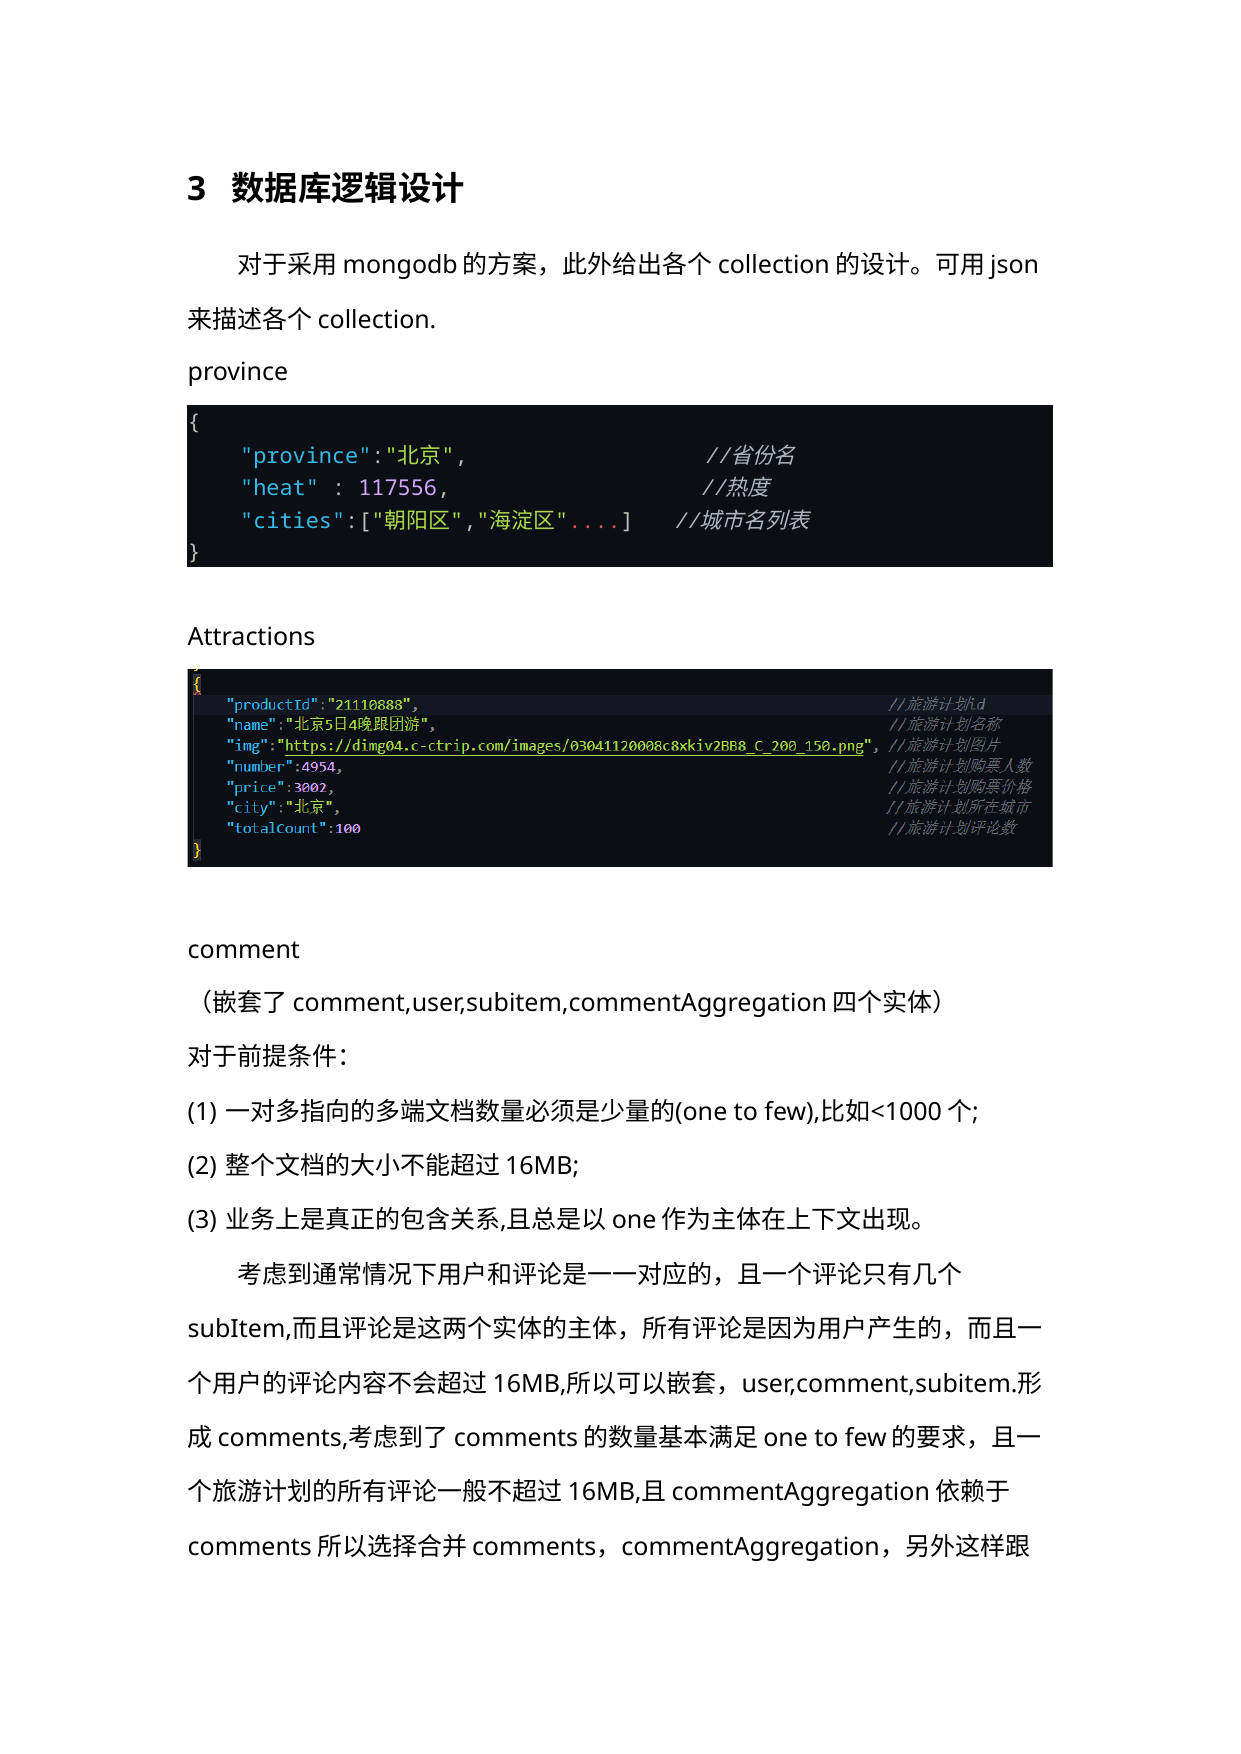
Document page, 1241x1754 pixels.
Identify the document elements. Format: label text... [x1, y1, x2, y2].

list 业务上是真正的包含关系,且总是以one作为主体在上下文出现。 [187, 1200, 1053, 1236]
text "province":"北京", //省份名 [187, 437, 1053, 470]
text } [187, 535, 1053, 567]
text "cities":["朝阳区","海淀区"....] //城市名列表 [187, 502, 1053, 535]
text （嵌套了comment,user,subitem,commentAggregation四个实体） [187, 982, 1053, 1019]
text "heat" : 117556, //热度 [187, 470, 1053, 502]
text Attractions [187, 618, 1053, 652]
list 整个文档的大小不能超过16MB; [187, 1146, 1053, 1182]
list 一对多指向的多端文档数量必须是少量的(one to few),比如<1000个; [187, 1091, 1053, 1127]
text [187, 1254, 1053, 1562]
text { [187, 405, 1053, 437]
text comment [187, 931, 1053, 965]
picture [187, 669, 1053, 867]
text 对于采用mongodb的方案，此外给出各个collection的设计。可用json来描述各个collection. [187, 245, 1053, 336]
text province [187, 354, 1053, 388]
text 对于前提条件： [187, 1037, 1053, 1073]
subtitle 数据库逻辑设计 [187, 162, 1053, 210]
